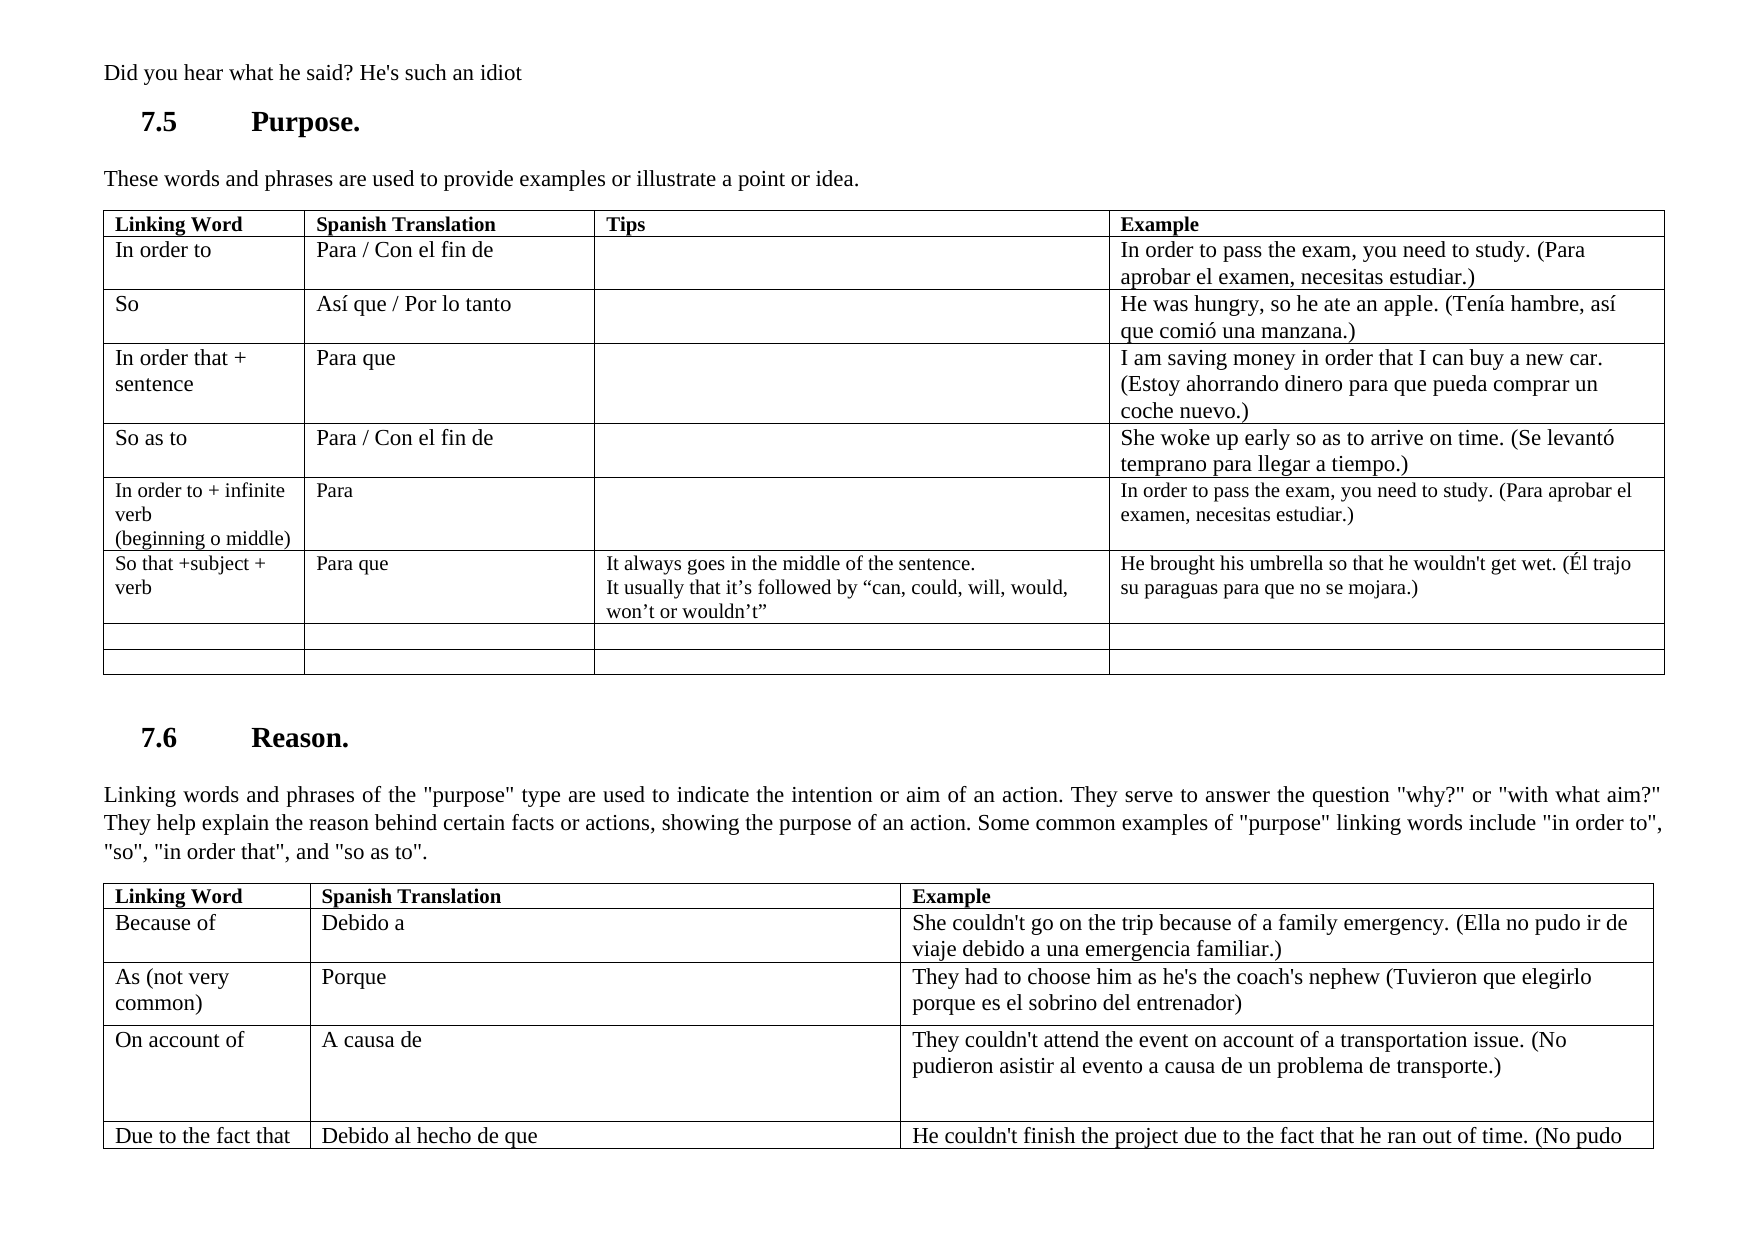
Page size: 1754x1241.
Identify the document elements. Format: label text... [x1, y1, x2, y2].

table_cell [104, 624, 304, 648]
table_cell [305, 650, 594, 673]
table_cell In order that + sentence [104, 344, 304, 423]
table_cell [104, 650, 304, 673]
text Did you hear what he said? He's such an idiot [103, 59, 1665, 85]
table_cell Para [305, 478, 594, 550]
table_header Linking Word [104, 884, 310, 908]
table_cell In order to + infinite verb (beginning o middle) [104, 478, 304, 550]
table_cell Para que [305, 344, 594, 423]
table_cell He was hungry, so he ate an apple. (Tenía hambre, así que comió una manzana.) [1110, 290, 1664, 343]
table_cell He brought his umbrella so that he wouldn't get wet. (Él trajo su paraguas para que no se mojara.) [1110, 551, 1664, 623]
table_cell [595, 290, 1109, 343]
table_cell Para / Con el fin de [305, 237, 594, 289]
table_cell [311, 1122, 900, 1148]
table_cell Porque [311, 963, 900, 1024]
table_cell Así que / Por lo tanto [305, 290, 594, 343]
table_header Example [901, 884, 1653, 908]
table_header Spanish Translation [305, 211, 594, 236]
table_cell In order to [104, 237, 304, 289]
table_cell Because of [104, 909, 310, 962]
table_cell They had to choose him as he's the coach's nephew (Tuvieron que elegirlo porque es el sobrino del entrenador) [901, 963, 1653, 1024]
table_cell So [104, 290, 304, 343]
table_cell On account of [104, 1026, 310, 1121]
table_cell Para que [305, 551, 594, 623]
text Linking words and phrases of the "purpose" type are used to indicate the intention or aim of an action. They serve to answer the question "why?" or "with what aim?" They help explain the reason behind certain facts or actions, showing the purpose of an action. Some common examples of "purpose" linking words include "in order to", "so", "in order that", and "so as to". [103, 781, 1665, 864]
text These words and phrases are used to provide examples or illustrate a point or idea. [103, 165, 1665, 192]
table_cell In order to pass the exam, you need to study. (Para aprobar el examen, necesitas estudiar.) [1110, 237, 1664, 289]
table_header Tips [595, 211, 1109, 236]
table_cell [901, 1122, 1653, 1148]
table_cell I am saving money in order that I can buy a new car. (Estoy ahorrando dinero para que pueda comprar un coche nuevo.) [1110, 344, 1664, 423]
table_cell So as to [104, 424, 304, 477]
table_cell She couldn't go on the trip because of a family emergency. (Ella no pudo ir de viaje debido a una emergencia familiar.) [901, 909, 1653, 962]
table_cell In order to pass the exam, you need to study. (Para aprobar el examen, necesitas estudiar.) [1110, 478, 1664, 550]
table_cell So that +subject + verb [104, 551, 304, 623]
table_header Spanish Translation [311, 884, 900, 908]
table_cell As (not very common) [104, 963, 310, 1024]
table_cell [595, 650, 1109, 673]
table_cell [595, 344, 1109, 423]
subtitle Reason. [141, 720, 1665, 753]
table_cell [595, 624, 1109, 648]
table_cell [595, 424, 1109, 477]
subtitle Purpose. [141, 104, 1665, 138]
table_cell [1110, 650, 1664, 673]
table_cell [104, 1122, 310, 1148]
table_cell She woke up early so as to arrive on time. (Se levantó temprano para llegar a tiempo.) [1110, 424, 1664, 477]
table_header Example [1110, 211, 1664, 236]
table_cell [595, 237, 1109, 289]
table_cell Debido a [311, 909, 900, 962]
table_cell [1110, 624, 1664, 648]
table_cell They couldn't attend the event on account of a transportation issue. (No pudieron asistir al evento a causa de un problema de transporte.) [901, 1026, 1653, 1121]
table_cell [305, 624, 594, 648]
table_cell [595, 478, 1109, 550]
table_cell A causa de [311, 1026, 900, 1121]
table_cell It always goes in the middle of the sentence. It usually that it’s followed by “can, could, will, would, won’t or wouldn’t” [595, 551, 1109, 623]
table_cell Para / Con el fin de [305, 424, 594, 477]
table_header Linking Word [104, 211, 304, 236]
